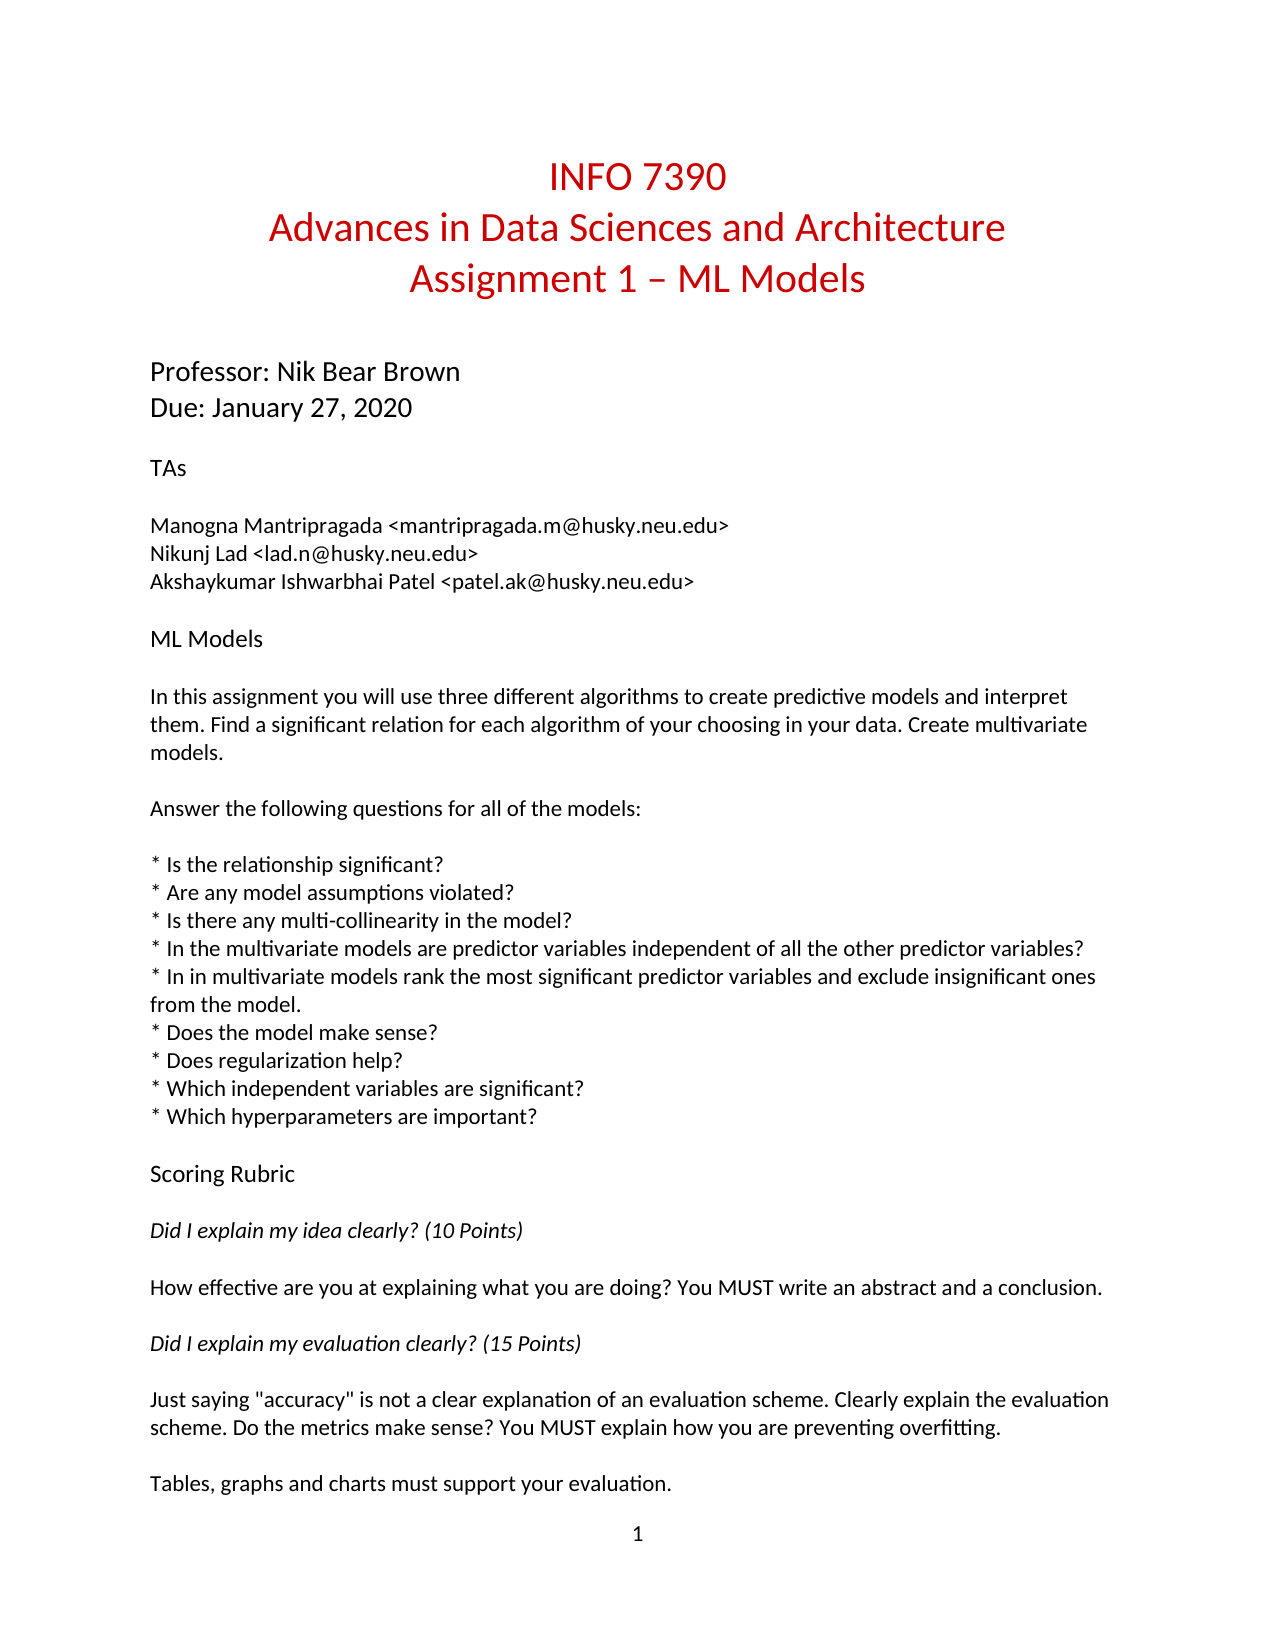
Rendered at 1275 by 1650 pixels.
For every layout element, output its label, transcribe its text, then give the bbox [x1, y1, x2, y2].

text * In in multivariate models rank the most significant predictor variables and exclude insignificant ones from the model. [150, 962, 1125, 1018]
text Did I explain my idea clearly? (10 Points) [150, 1217, 1125, 1245]
text Professor: Nik Bear Brown [150, 353, 1125, 389]
text Assignment 1 – ML Models [150, 252, 1125, 302]
text Answer the following questions for all of the models: [150, 794, 1125, 822]
text * Does the model make sense? [150, 1018, 1125, 1046]
text * Are any model assumptions violated? [150, 878, 1125, 906]
text Scoring Rubric [150, 1158, 1125, 1189]
text * Which independent variables are significant? [150, 1074, 1125, 1102]
text TAs [150, 453, 1125, 483]
text * Is the relationship significant? [150, 850, 1125, 878]
text How effective are you at explaining what you are doing? You MUST write an abstract and a conclusion. [150, 1273, 1125, 1301]
text INFO 7390 [150, 150, 1125, 201]
text Advances in Data Sciences and Architecture [150, 201, 1125, 252]
text Due: January 27, 2020 [150, 389, 1125, 424]
text Did I explain my evaluation clearly? (15 Points) [150, 1329, 1125, 1357]
text Akshaykumar Ishwarbhai Patel <patel.ak@husky.neu.edu> [150, 567, 1125, 595]
text * Is there any multi-collinearity in the model? [150, 906, 1125, 934]
text ML Models [150, 623, 1125, 654]
text * In the multivariate models are predictor variables independent of all the other predictor variables? [150, 934, 1125, 962]
text Nikunj Lad <lad.n@husky.neu.edu> [150, 539, 1125, 567]
text * Which hyperparameters are important? [150, 1102, 1125, 1130]
text * Does regularization help? [150, 1046, 1125, 1074]
text Manogna Mantripragada <mantripragada.m@husky.neu.edu> [150, 511, 1125, 539]
text Tables, graphs and charts must support your evaluation. [150, 1469, 1125, 1497]
text Just saying "accuracy" is not a clear explanation of an evaluation scheme. Clearly explain the evaluation scheme. Do the metrics make sense? You MUST explain how you are preventing overfitting. [150, 1385, 1125, 1441]
text In this assignment you will use three different algorithms to create predictive models and interpret them. Find a significant relation for each algorithm of your choosing in your data. Create multivariate models. [150, 682, 1125, 766]
